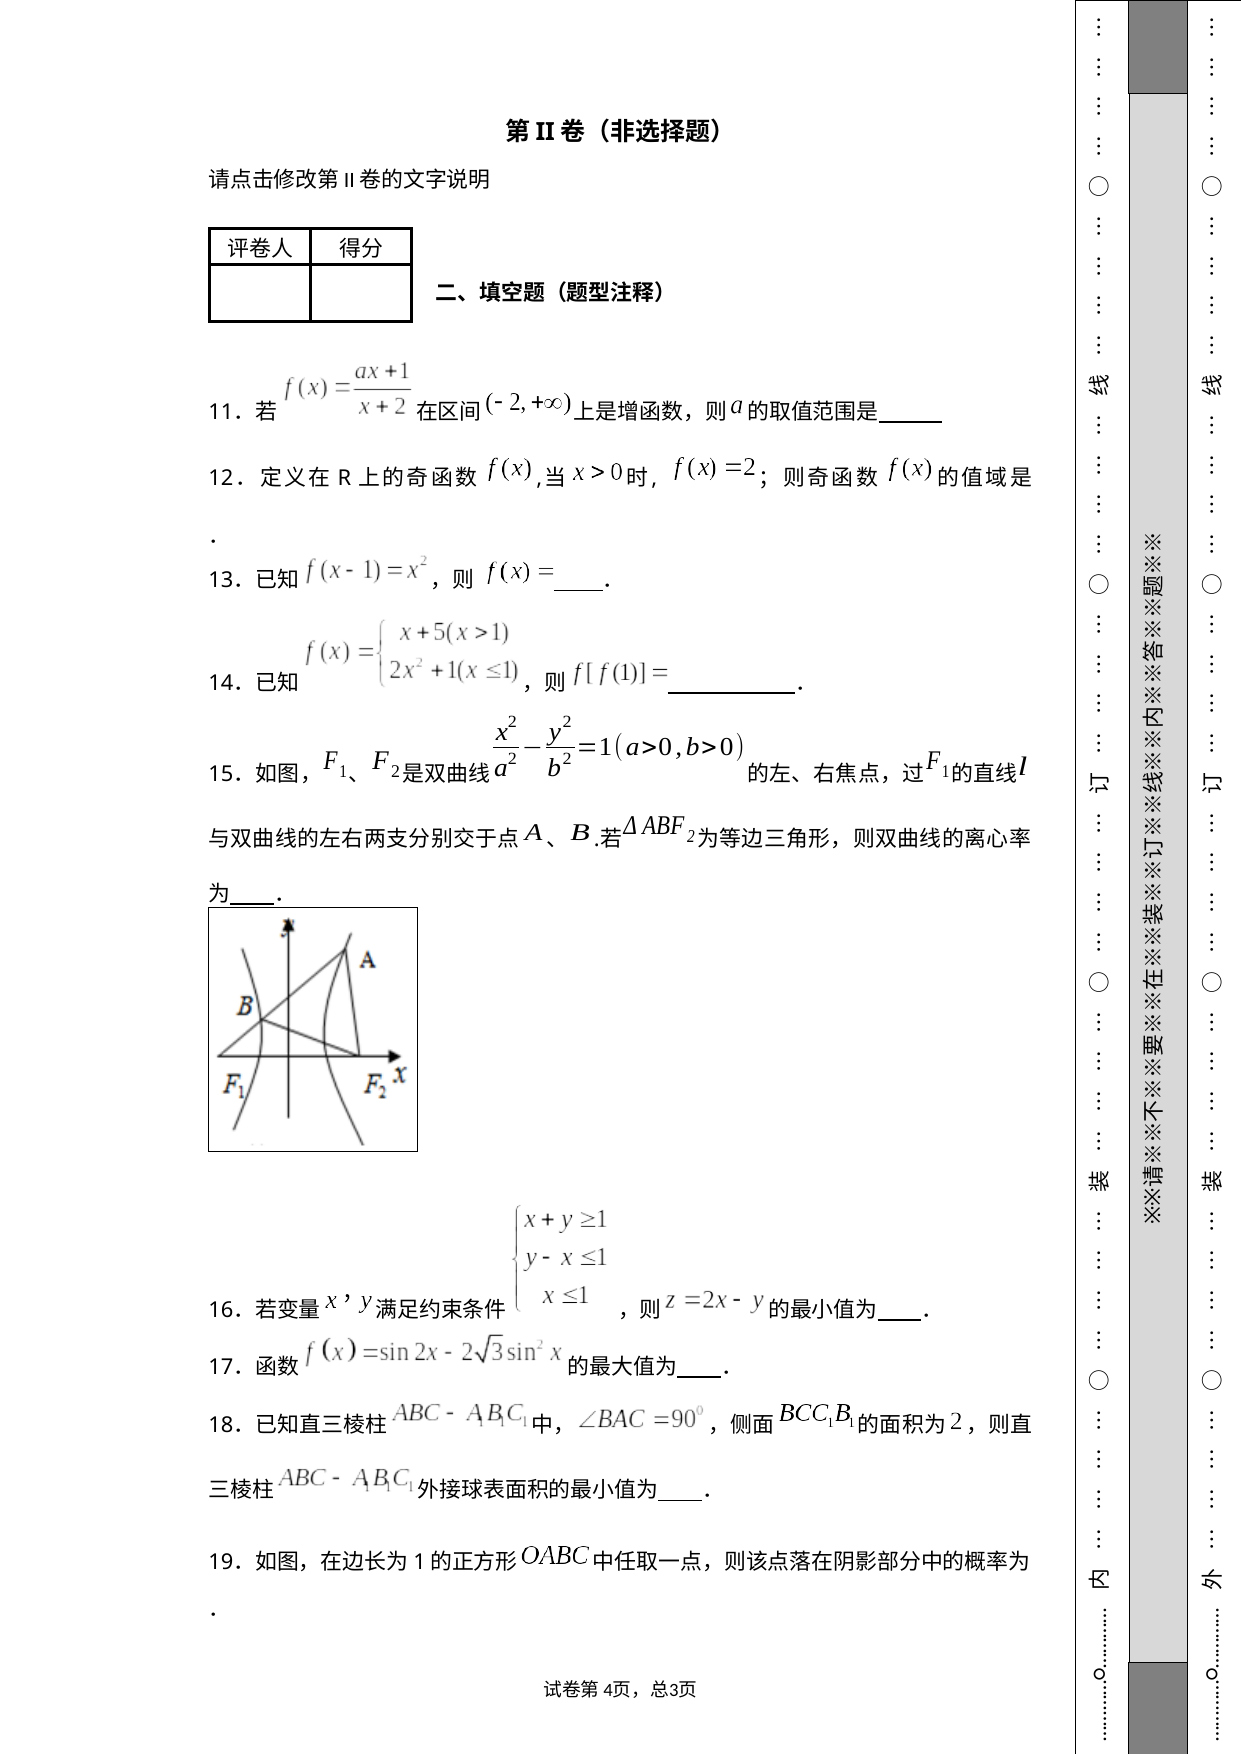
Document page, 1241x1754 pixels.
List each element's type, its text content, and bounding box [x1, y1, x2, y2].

text 12．定义在R上的奇函数,当时, ；则奇函数的值域是 ． [208, 453, 1032, 550]
text 16．若变量满足约束条件 ，则的最小值为 ． [208, 1200, 1032, 1330]
text 11．若在区间上是增函数，则的取值范围是 [208, 355, 1032, 453]
text 17．函数的最大值为 ． [208, 1330, 1032, 1395]
picture [209, 908, 417, 1151]
text 19．如图，在边长为1的正方形中任取一点，则该点落在阴影部分中的概率为 ． [208, 1525, 1032, 1623]
text 13．已知，则 ． [208, 550, 1032, 615]
text 15．如图，、是双曲线的左、右焦点，过的直线与双曲线的左右两支分别交于点、.若为等边三角形，则双曲线的离心率为 ． [208, 713, 1032, 908]
table_header [197, 227, 424, 355]
text 第II卷（非选择题） [208, 97, 1032, 162]
text 18．已知直三棱柱中，，侧面的面积为，则直三棱柱外接球表面积的最小值为 ． [208, 1395, 1032, 1525]
table_header 二、填空题（题型注释） [424, 227, 758, 355]
text 请点击修改第II卷的文字说明 [208, 162, 1032, 194]
text 14．已知，则 ． [208, 615, 1032, 713]
